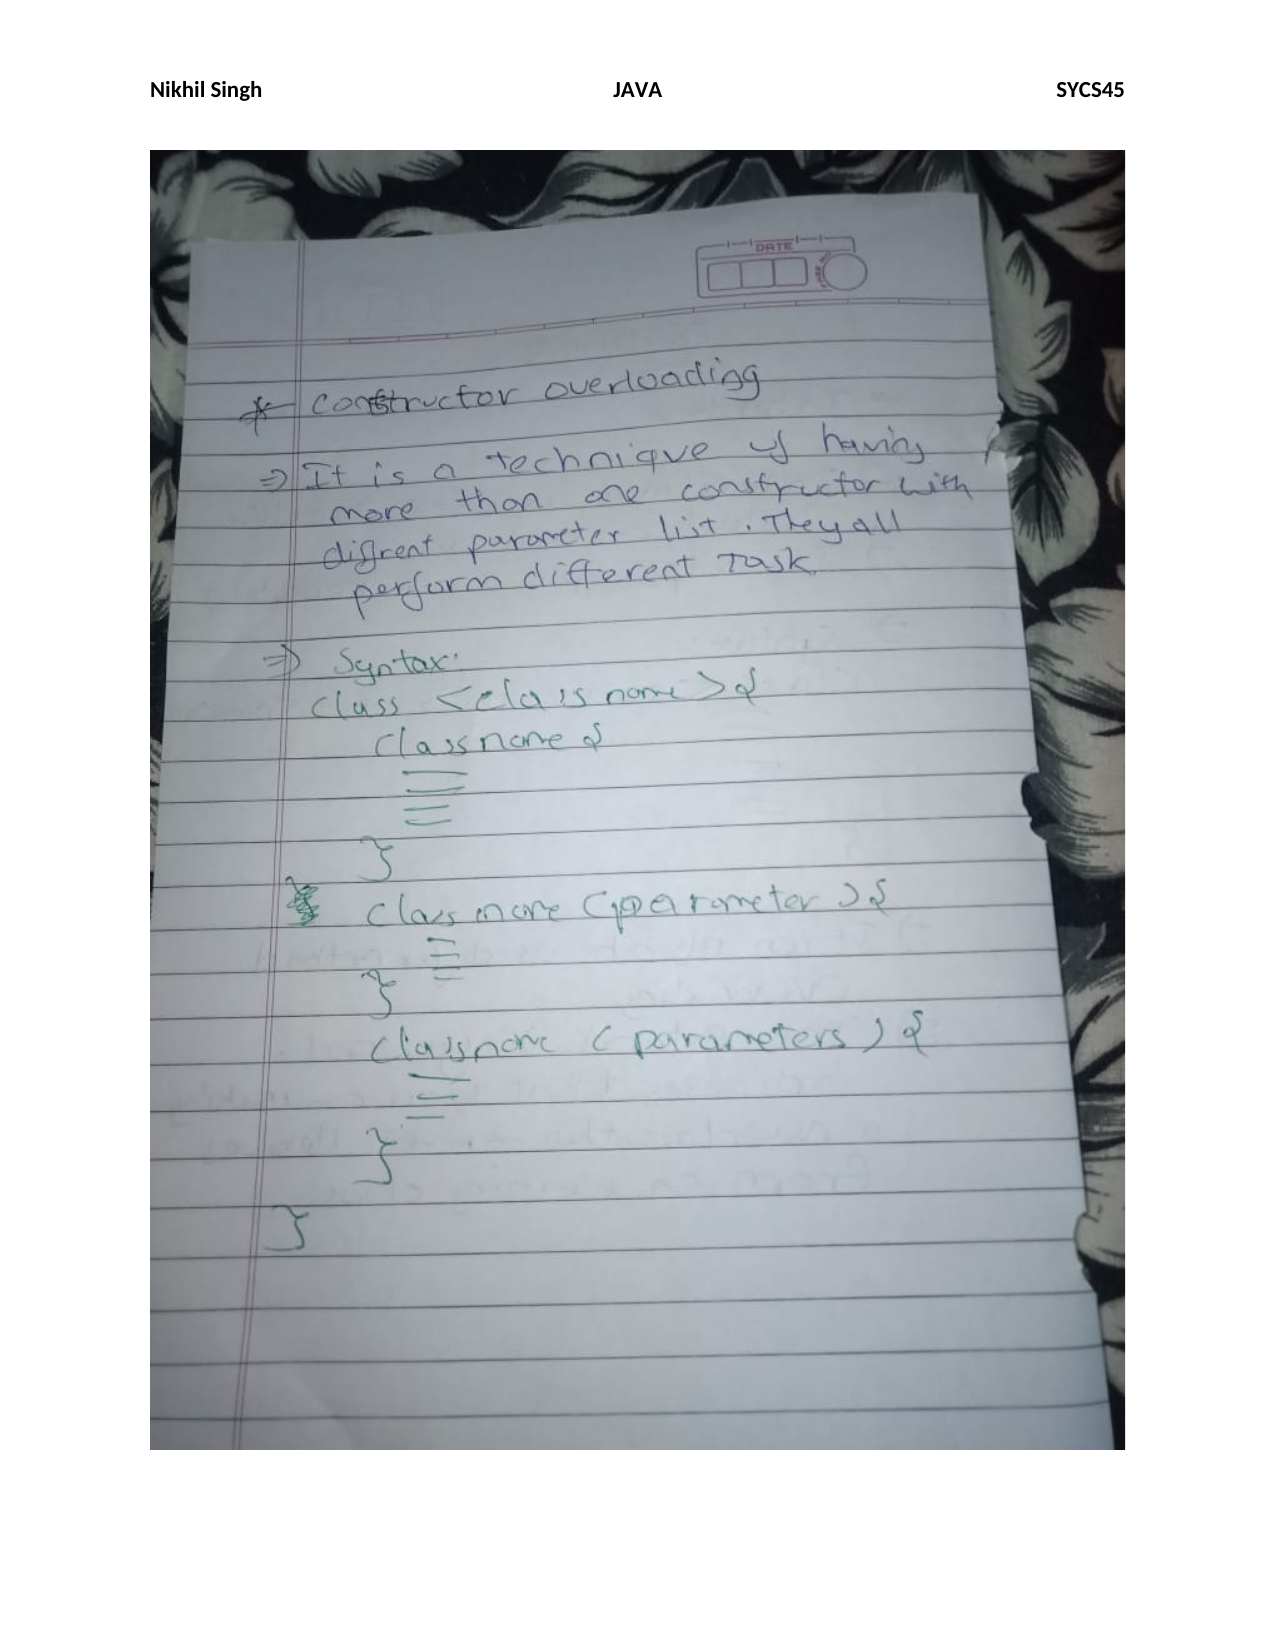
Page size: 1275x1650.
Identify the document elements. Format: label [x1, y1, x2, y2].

picture [150, 150, 1125, 1450]
